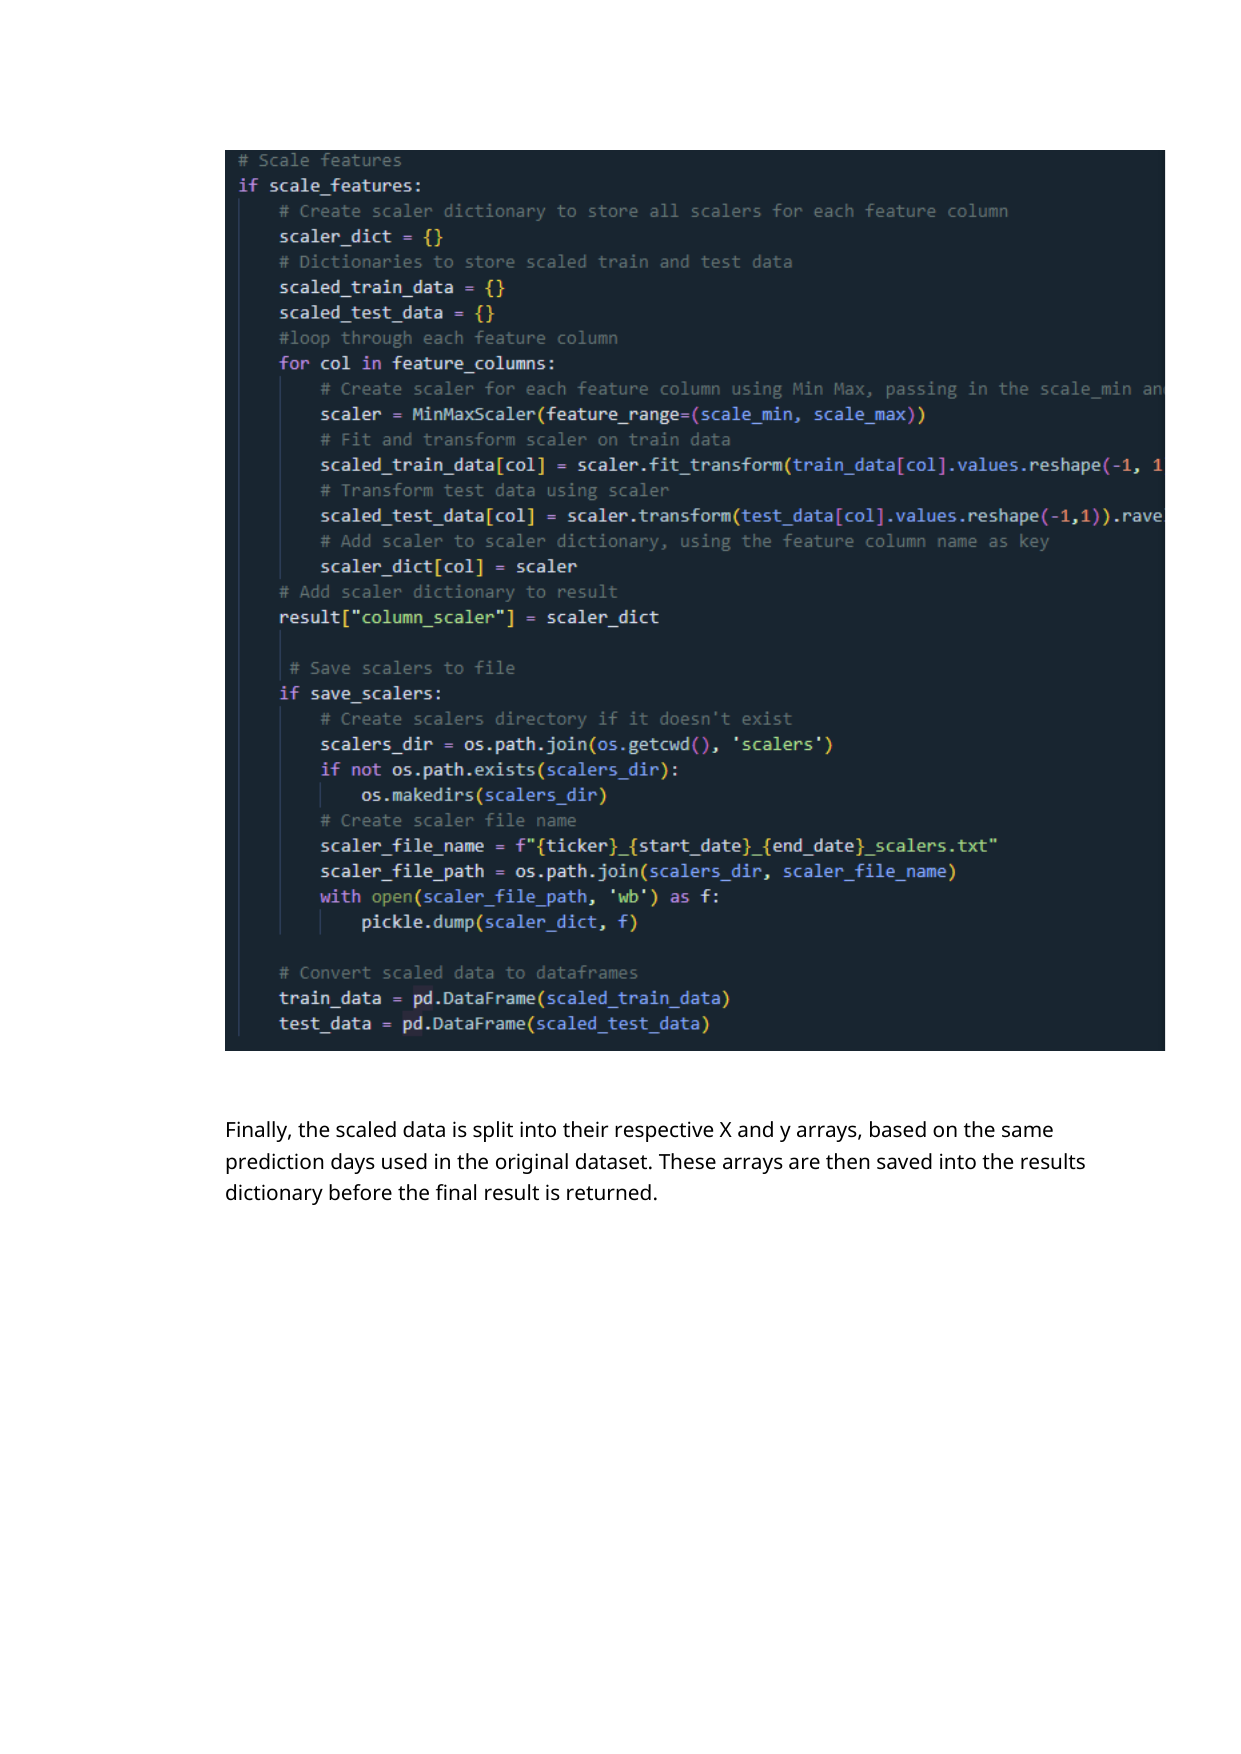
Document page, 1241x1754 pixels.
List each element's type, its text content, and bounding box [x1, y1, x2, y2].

list Finally, the scaled data is split into their respective X and y arrays, based on the same prediction days used in the original dataset. These arrays are then saved into the results dictionary before the final result is returned. [225, 1116, 1090, 1206]
picture [225, 150, 1166, 1051]
